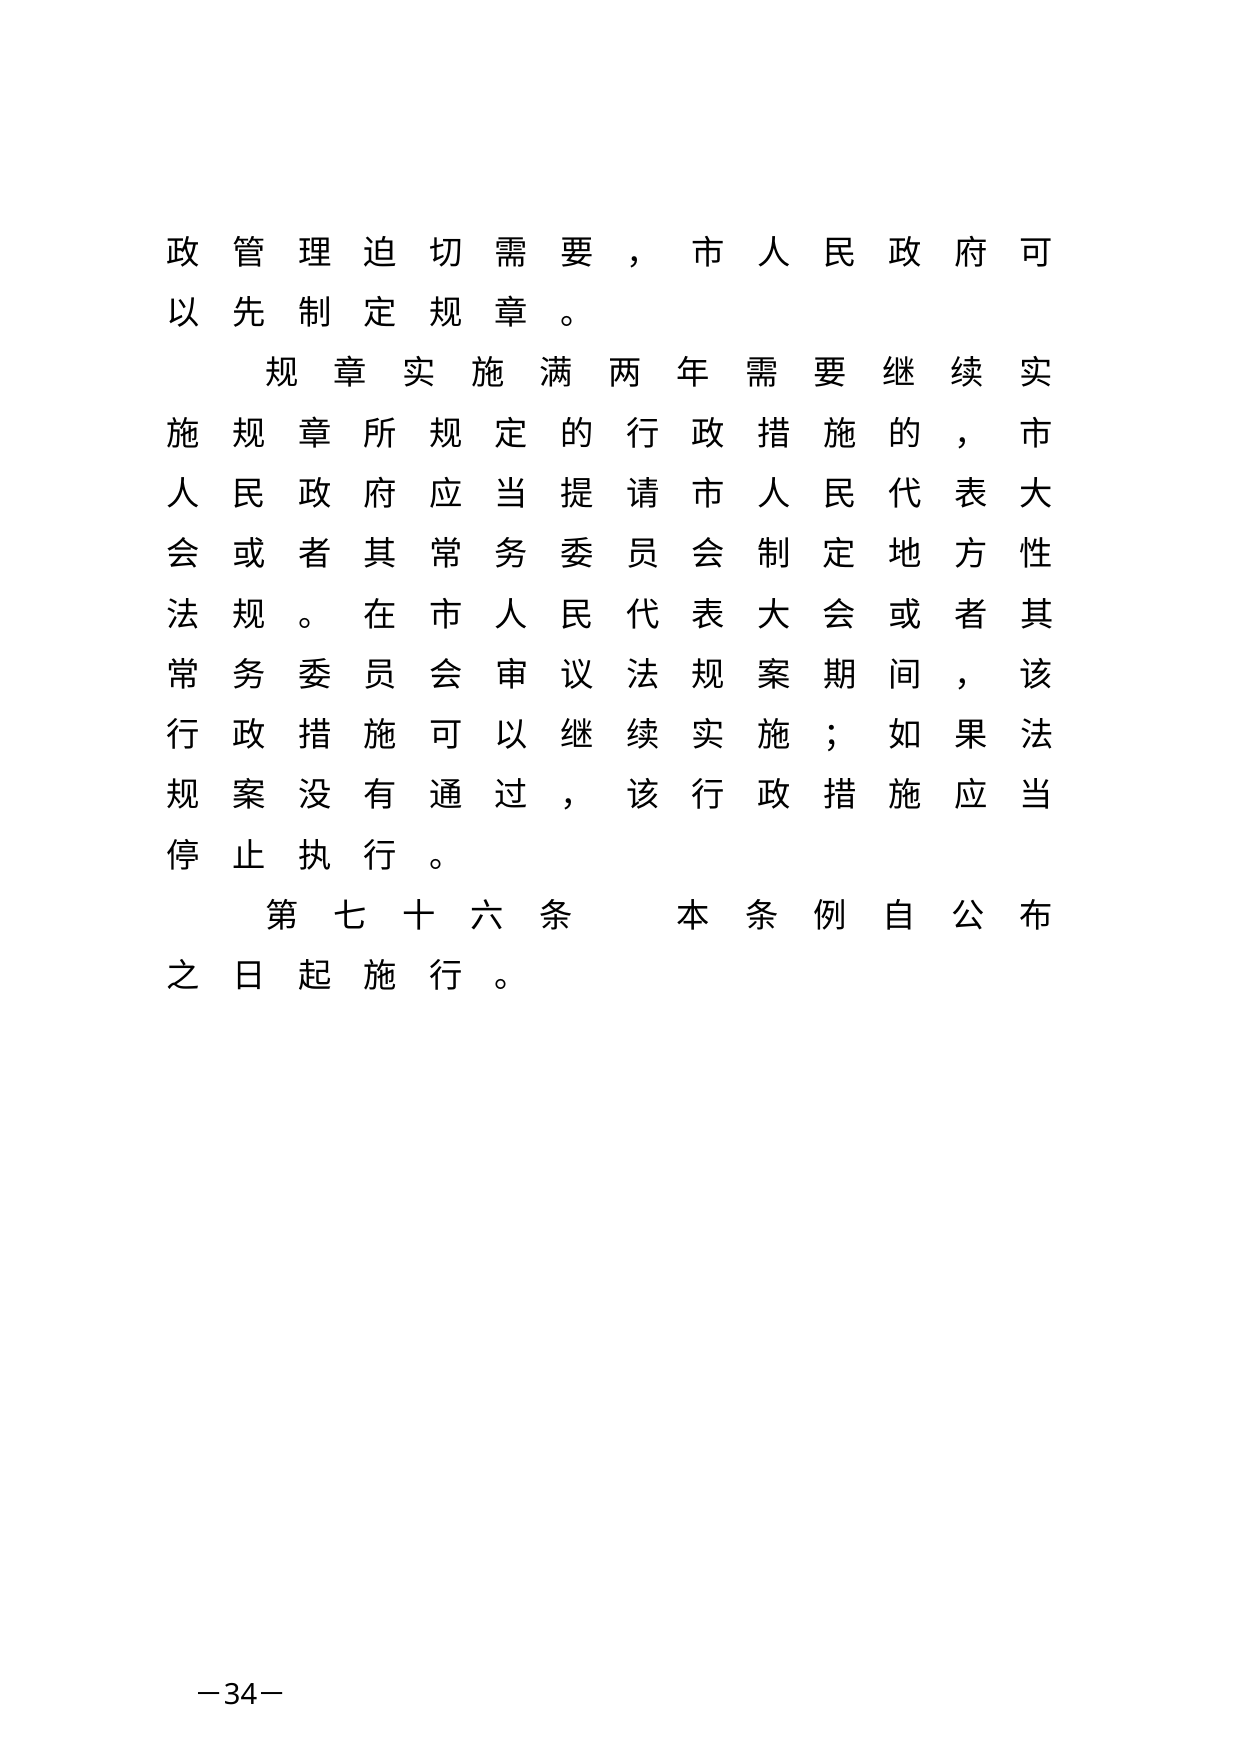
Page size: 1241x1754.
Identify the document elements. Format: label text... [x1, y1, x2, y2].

text 规章实施满两年需要继续实施规章所规定的行政措施的，市人民政府应当提请市人民代表大会或者其常务委员会制定地方性法规。在市人民代表大会或者其常务委员会审议法规案期间，该行政措施可以继续实施；如果法规案没有通过，该行政措施应当停止执行。 [167, 340, 1085, 883]
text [167, 219, 1085, 340]
text 第七十六条 本条例自公布之日起施行。 [167, 883, 1085, 1003]
